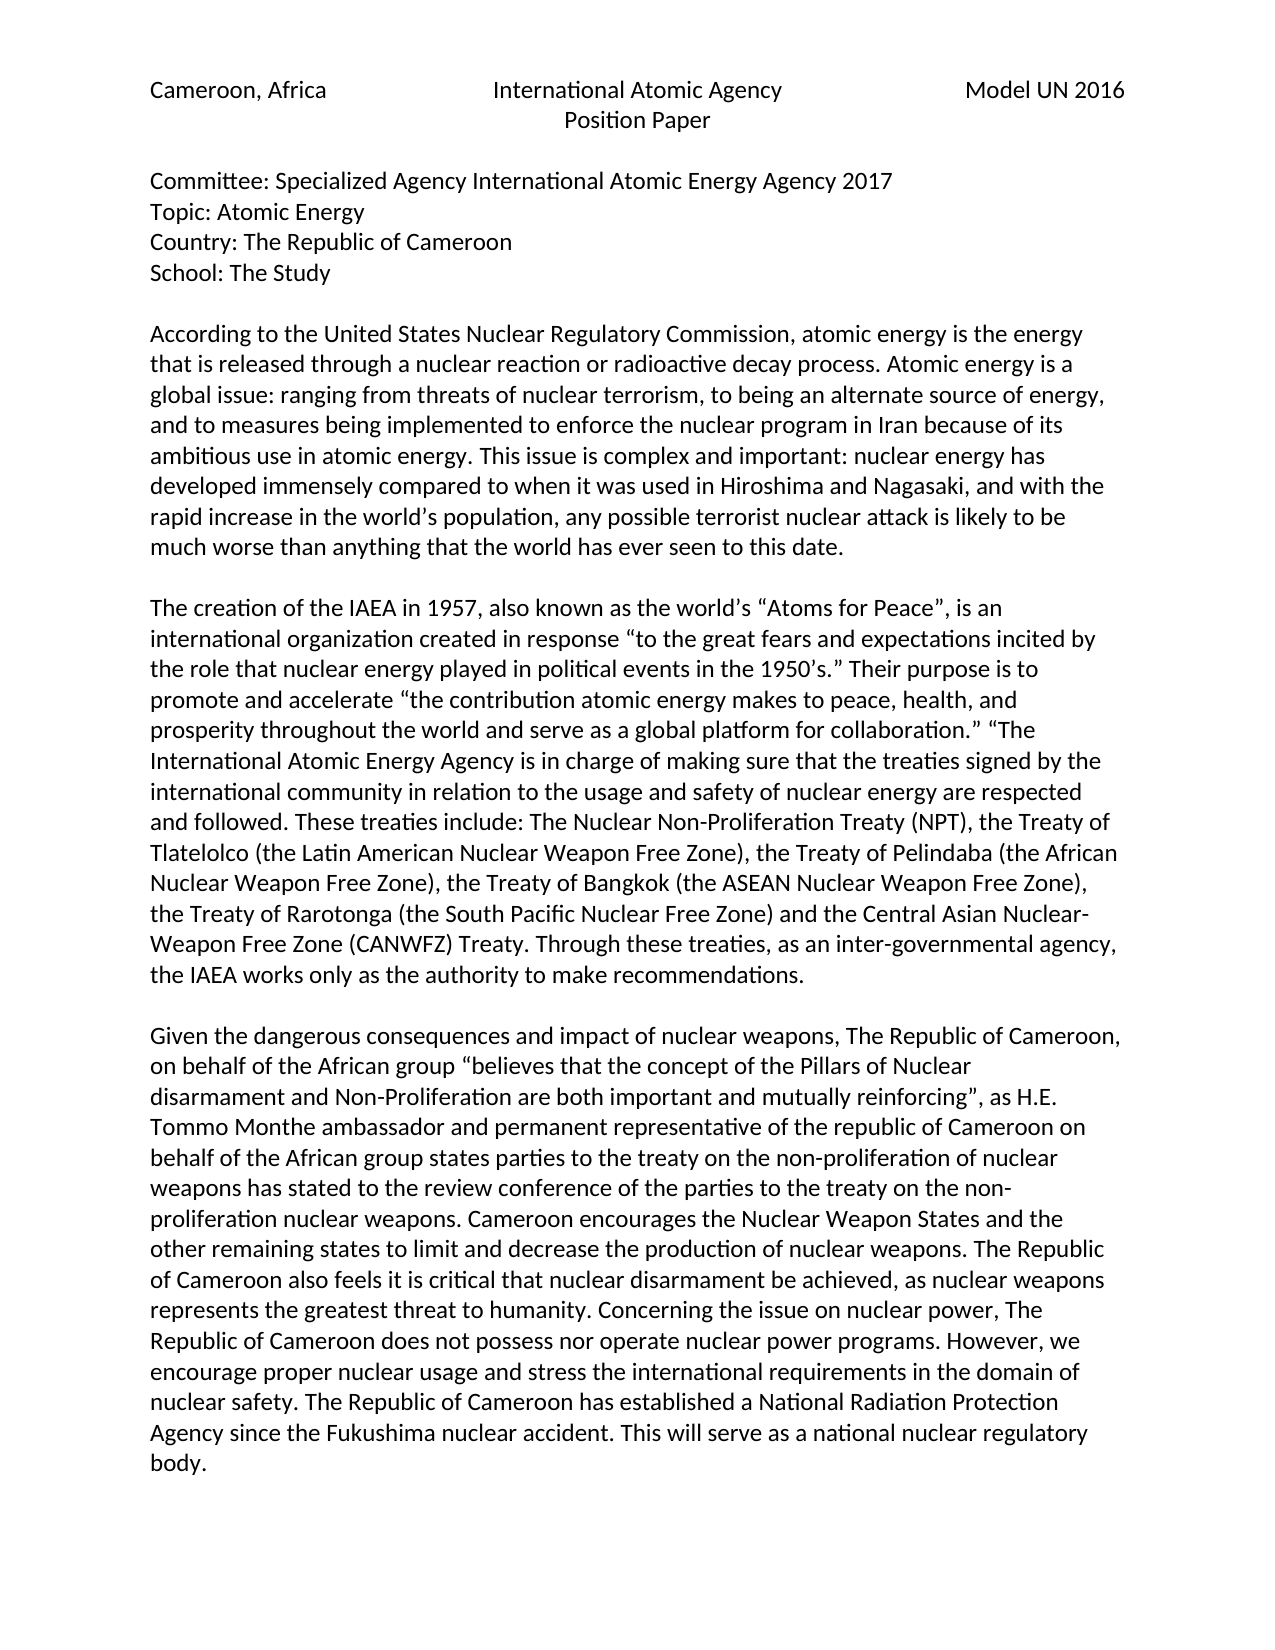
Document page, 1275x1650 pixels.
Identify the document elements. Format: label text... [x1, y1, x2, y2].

text The creation of the IAEA in 1957, also known as the world’s “Atoms for Peace”, is an international organization created in response “to the great fears and expectations incited by the role that nuclear energy played in political events in the 1950’s.” Their purpose is to promote and accelerate “the contribution atomic energy makes to peace, health, and prosperity throughout the world and serve as a global platform for collaboration.” “The International Atomic Energy Agency is in charge of making sure that the treaties signed by the international community in relation to the usage and safety of nuclear energy are respected and followed. These treaties include: The Nuclear Non-Proliferation Treaty (NPT), the Treaty of Tlatelolco (the Latin American Nuclear Weapon Free Zone), the Treaty of Pelindaba (the African Nuclear Weapon Free Zone), the Treaty of Bangkok (the ASEAN Nuclear Weapon Free Zone), the Treaty of Rarotonga (the South Pacific Nuclear Free Zone) and the Central Asian Nuclear-Weapon Free Zone (CANWFZ) Treaty. Through these treaties, as an inter-governmental agency, the IAEA works only as the authority to make recommendations. [150, 593, 1125, 989]
text School: The Study [150, 257, 1125, 287]
text Committee: Specialized Agency International Atomic Energy Agency 2017 [150, 165, 1125, 196]
text According to the United States Nuclear Regulatory Commission, atomic energy is the energy that is released through a nuclear reaction or radioactive decay process. Atomic energy is a global issue: ranging from threats of nuclear terrorism, to being an alternate source of energy, and to measures being implemented to enforce the nuclear program in Iran because of its ambitious use in atomic energy. This issue is complex and important: nuclear energy has developed immensely compared to when it was used in Hiroshima and Nagasaki, and with the rapid increase in the world’s population, any possible terrorist nuclear attack is likely to be much worse than anything that the world has ever seen to this date. [150, 318, 1125, 562]
text disarmament and Non-Proliferation are both important and mutually reinforcing”, as H.E. Tommo Monthe ambassador and permanent representative of the republic of Cameroon on behalf of the African group states parties to the treaty on the non-proliferation of nuclear weapons has stated to the review conference of the parties to the treaty on the non-proliferation nuclear weapons. Cameroon encourages the Nuclear Weapon States and the other remaining states to limit and decrease the production of nuclear weapons. The Republic of Cameroon also feels it is critical that nuclear disarmament be achieved, as nuclear weapons represents the greatest threat to humanity. Concerning the issue on nuclear power, The Republic of Cameroon does not possess nor operate nuclear power programs. However, we encourage proper nuclear usage and stress the international requirements in the domain of nuclear safety. The Republic of Cameroon has established a National Radiation Protection Agency since the Fukushima nuclear accident. This will serve as a national nuclear regulatory body. [150, 1081, 1125, 1478]
text Topic: Atomic Energy [150, 196, 1125, 226]
text Country: The Republic of Cameroon [150, 226, 1125, 257]
text Given the dangerous consequences and impact of nuclear weapons, The Republic of Cameroon, on behalf of the African group “believes that the concept of the Pillars of Nuclear [150, 1020, 1125, 1081]
